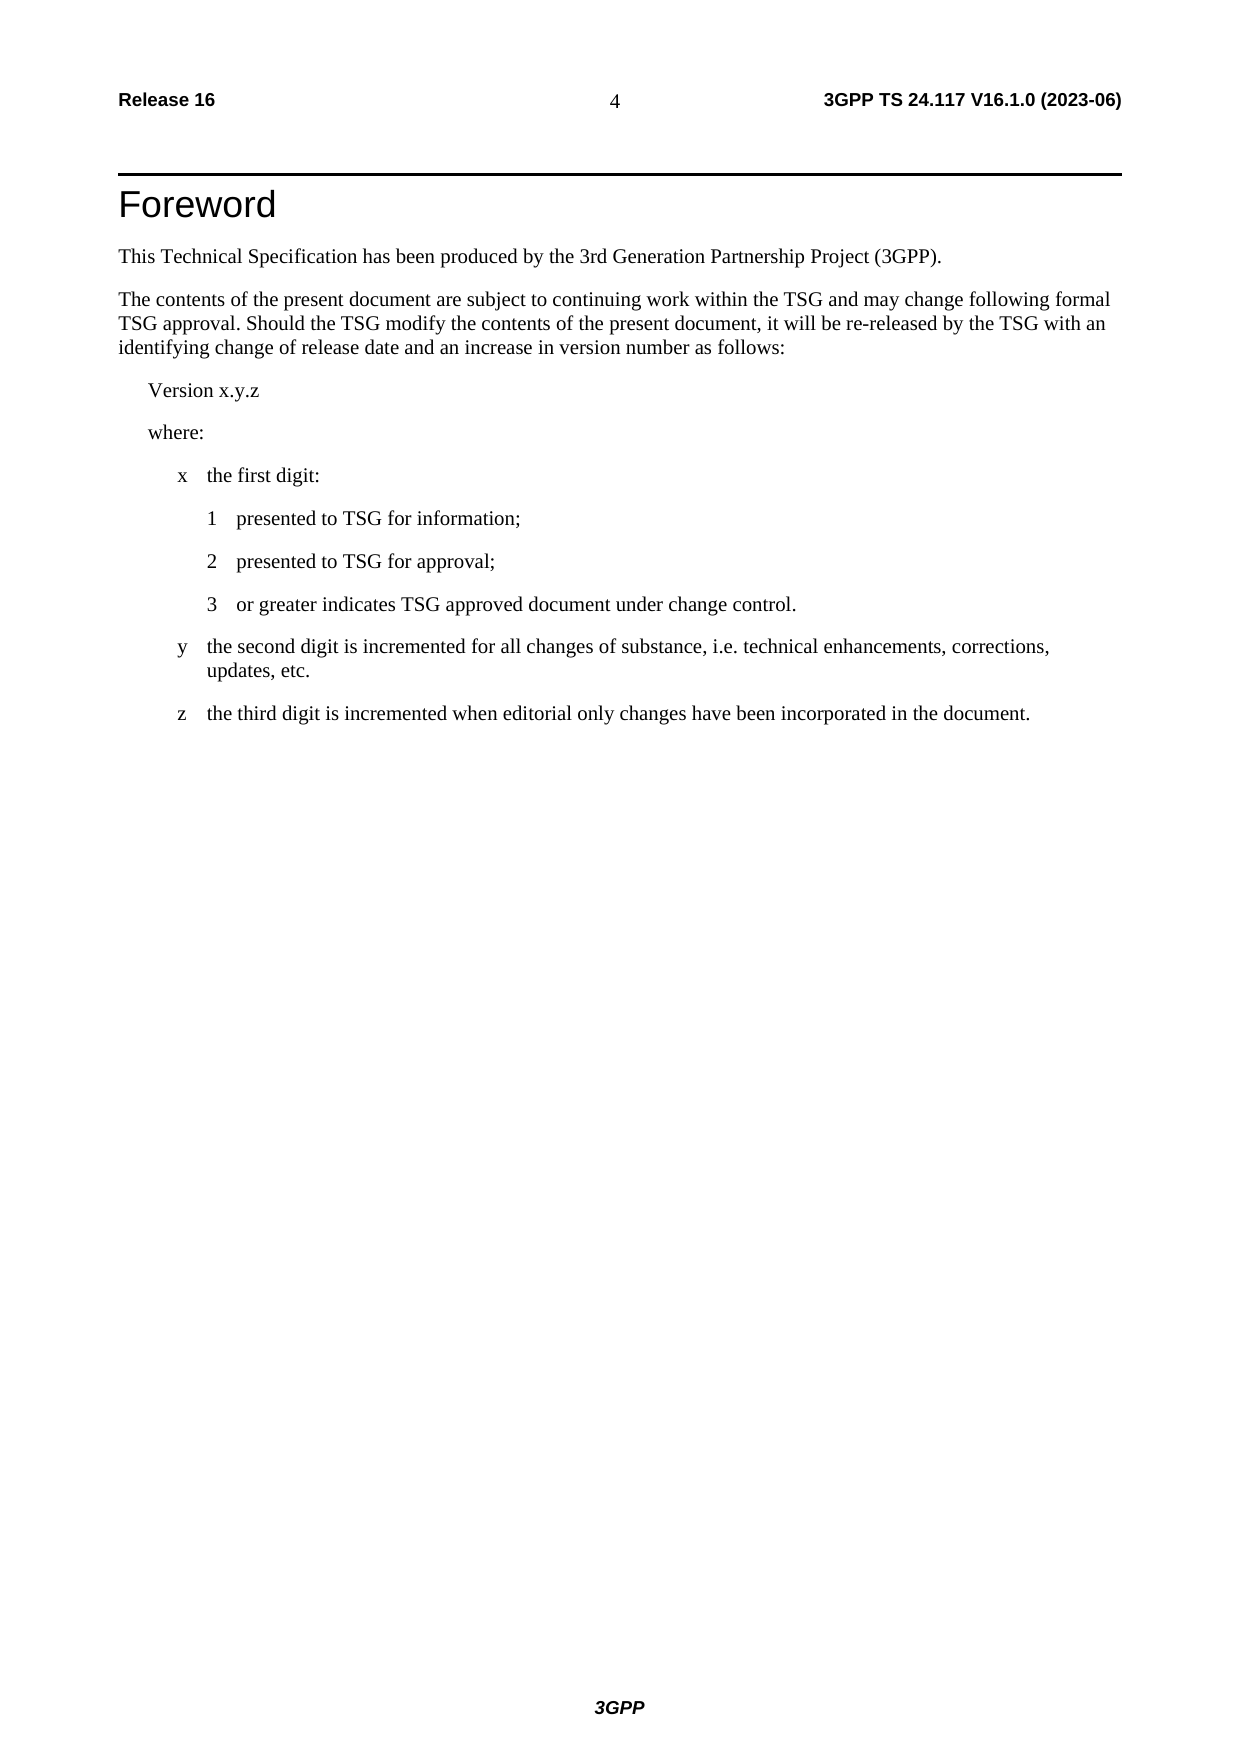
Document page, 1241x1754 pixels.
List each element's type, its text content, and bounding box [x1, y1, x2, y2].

text x the first digit: [177, 463, 1122, 487]
text where: [148, 420, 1122, 444]
text Version x.y.z [148, 377, 1122, 402]
text 2 presented to TSG for approval; [207, 549, 1122, 573]
text 3 or greater indicates TSG approved document under change control. [207, 592, 1122, 616]
text 1 presented to TSG for information; [207, 506, 1122, 530]
text This Technical Specification has been produced by the 3rd Generation Partnership Project (3GPP). [118, 244, 1122, 268]
text y the second digit is incremented for all changes of substance, i.e. technical enhancements, corrections, updates, etc. [177, 634, 1122, 682]
text The contents of the present document are subject to continuing work within the TSG and may change following formal TSG approval. Should the TSG modify the contents of the present document, it will be re-released by the TSG with an identifying change of release date and an increase in version number as follows: [118, 287, 1122, 359]
subtitle Foreword [118, 176, 1122, 225]
text z the third digit is incremented when editorial only changes have been incorporated in the document. [177, 701, 1122, 725]
